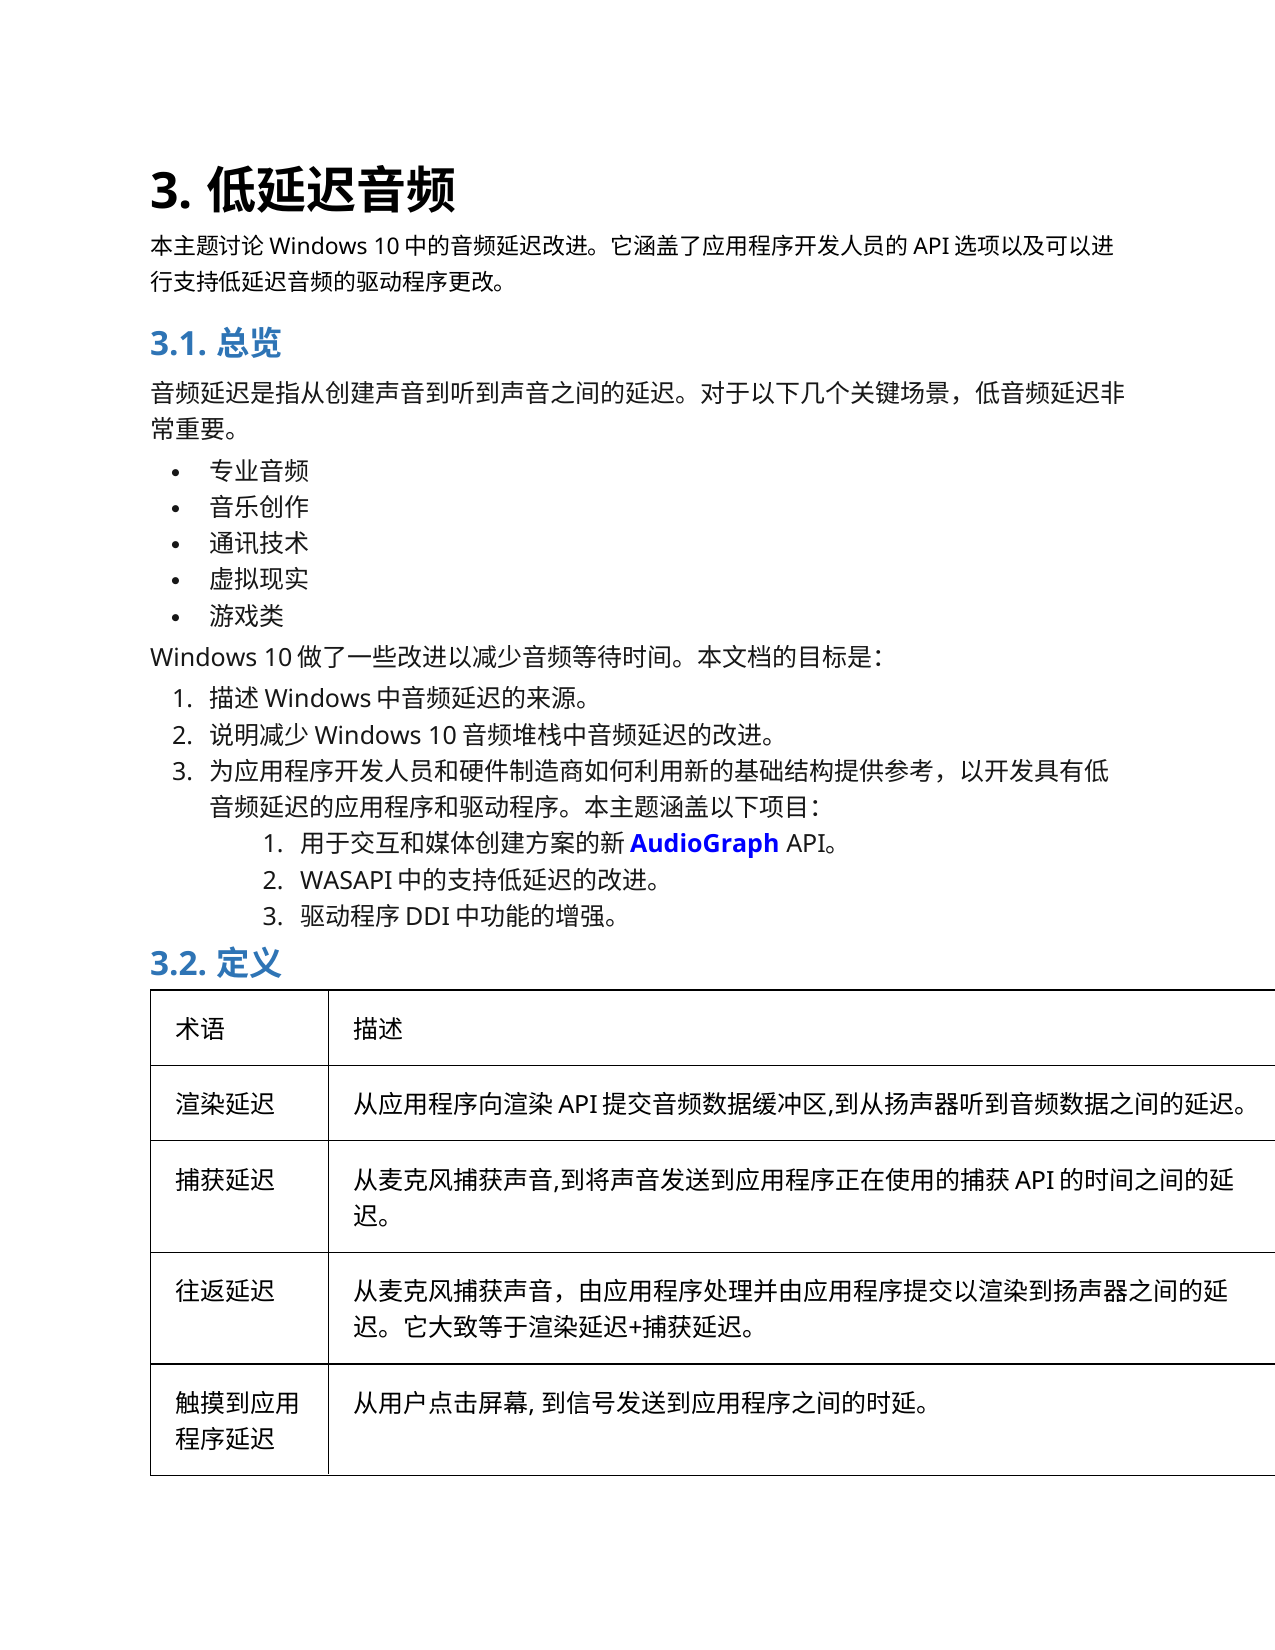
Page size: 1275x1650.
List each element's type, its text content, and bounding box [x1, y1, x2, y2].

list 用于交互和媒体创建方案的新AudioGraph API。 [262, 824, 1125, 860]
list 专业音频 [172, 451, 1125, 487]
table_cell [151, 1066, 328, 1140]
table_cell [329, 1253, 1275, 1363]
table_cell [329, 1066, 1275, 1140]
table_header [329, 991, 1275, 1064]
list 游戏类 [172, 596, 1125, 632]
list 驱动程序DDI中功能的增强。 [262, 896, 1125, 933]
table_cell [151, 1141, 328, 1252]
list 通讯技术 [172, 524, 1125, 560]
text Windows 10做了一些改进以减少音频等待时间。本文档的目标是： [150, 638, 1125, 674]
subtitle 3.2. 定义 [150, 937, 1125, 985]
subtitle 3.1. 总览 [150, 316, 1125, 365]
text 本主题讨论Windows 10中的音频延迟改进。它涵盖了应用程序开发人员的API选项以及可以进行支持低延迟音频的驱动程序更改。 [150, 228, 1125, 297]
list 描述Windows中音频延迟的来源。 [172, 679, 1125, 715]
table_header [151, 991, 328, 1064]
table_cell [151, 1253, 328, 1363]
list 为应用程序开发人员和硬件制造商如何利用新的基础结构提供参考，以开发具有低音频延迟的应用程序和驱动程序。本主题涵盖以下项目： [172, 751, 1125, 824]
subtitle 3. 低延迟音频 [150, 150, 1125, 223]
list WASAPI中的支持低延迟的改进。 [262, 860, 1125, 896]
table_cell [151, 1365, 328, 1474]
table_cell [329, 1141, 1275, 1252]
text 音频延迟是指从创建声音到听到声音之间的延迟。对于以下几个关键场景，低音频延迟非常重要。 [150, 374, 1125, 446]
list 说明减少Windows 10音频堆栈中音频延迟的改进。 [172, 715, 1125, 751]
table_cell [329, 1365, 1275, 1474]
list 音乐创作 [172, 487, 1125, 524]
list 虚拟现实 [172, 560, 1125, 596]
